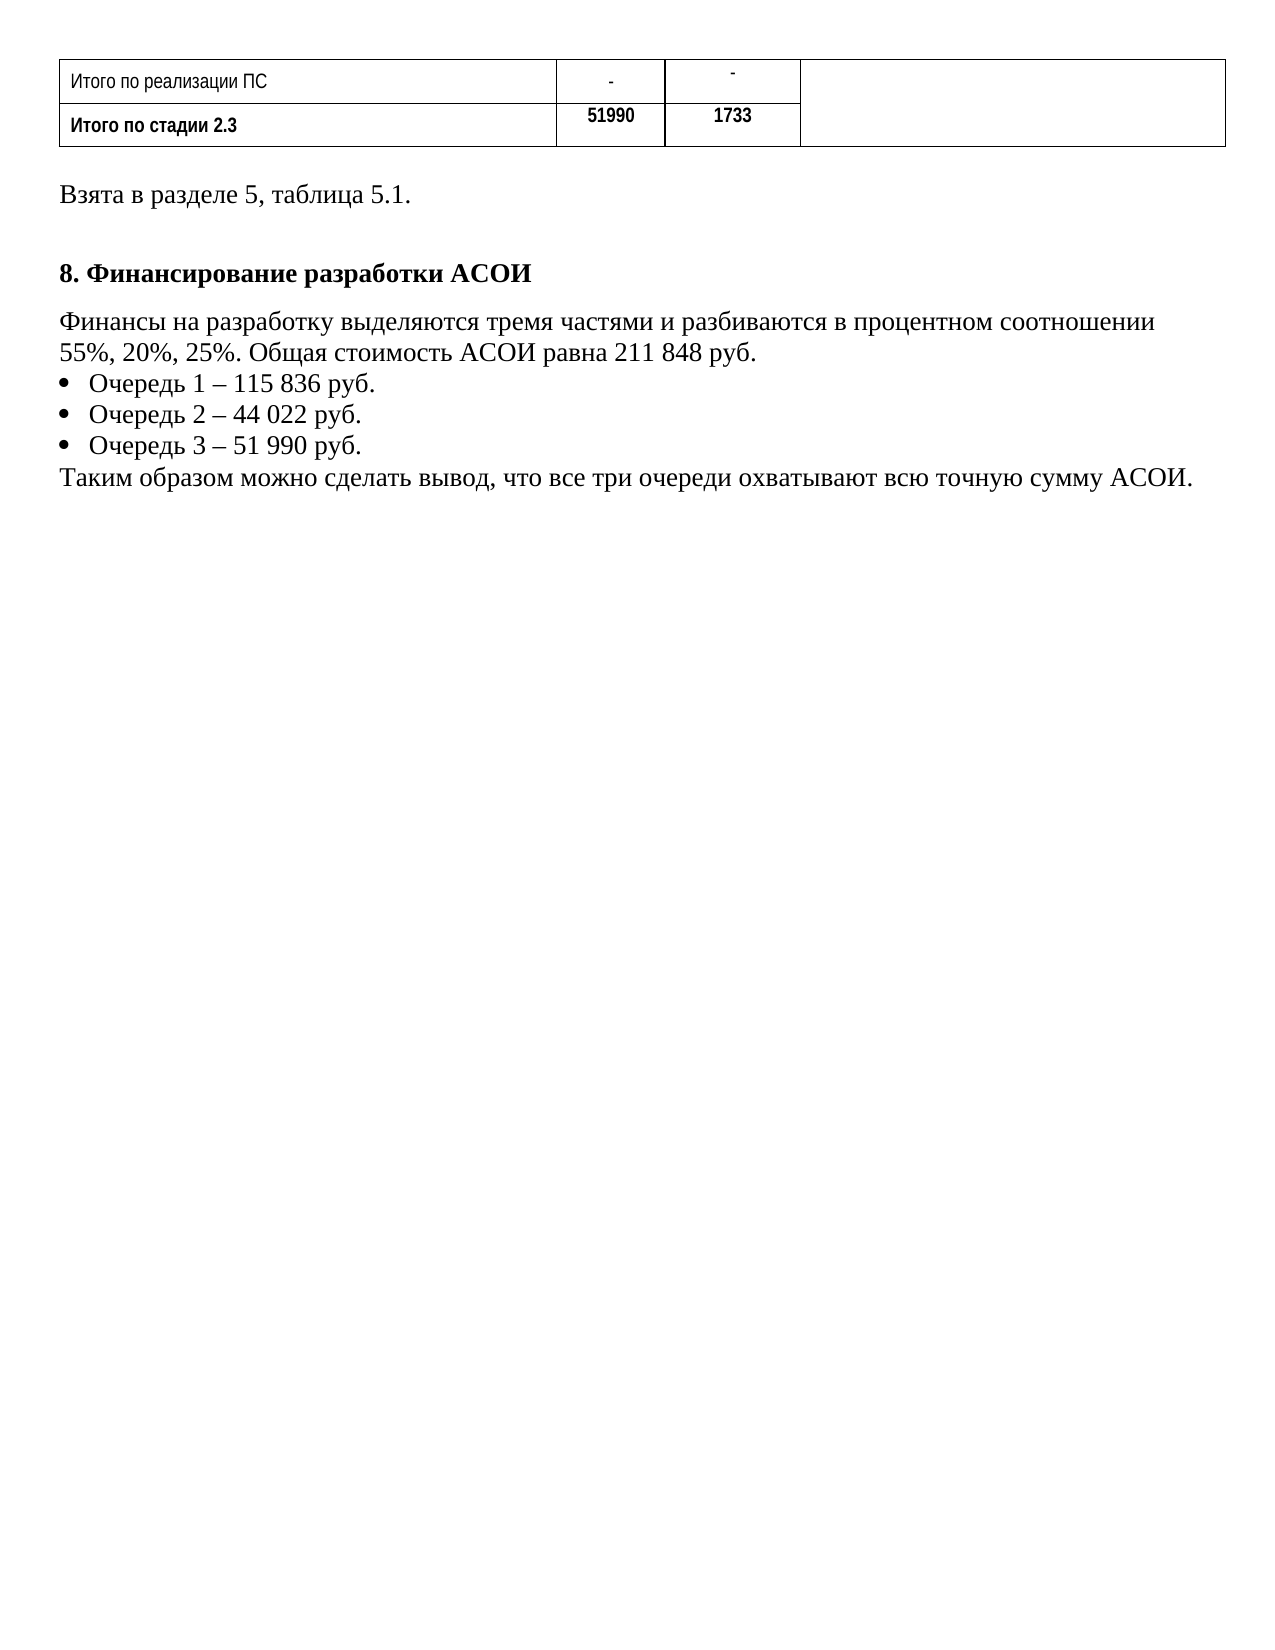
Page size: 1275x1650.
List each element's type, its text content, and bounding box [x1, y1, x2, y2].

text 8. Финансирование разработки АСОИ [59, 257, 1196, 288]
table_cell - [666, 60, 800, 102]
table_cell 51990 [557, 104, 664, 146]
table_cell - [557, 60, 664, 102]
text Взята в разделе 5, таблица 5.1. [59, 178, 1196, 209]
list Очередь 3 – 51 990 руб. [59, 429, 1196, 461]
list Очередь 2 – 44 022 руб. [59, 398, 1196, 429]
list Очередь 1 – 115 836 руб. [59, 367, 1196, 398]
table_cell Итого по реализации ПС [60, 60, 556, 102]
table_cell 1733 [666, 104, 800, 146]
table_cell Итого по стадии 2.3 [60, 104, 556, 146]
text Таким образом можно сделать вывод, что все три очереди охватывают всю точную сумму АСОИ. [59, 461, 1196, 492]
text Финансы на разработку выделяются тремя частями и разбиваются в процентном соотношении 55%, 20%, 25%. Общая стоимость АСОИ равна 211 848 руб. [59, 304, 1196, 367]
